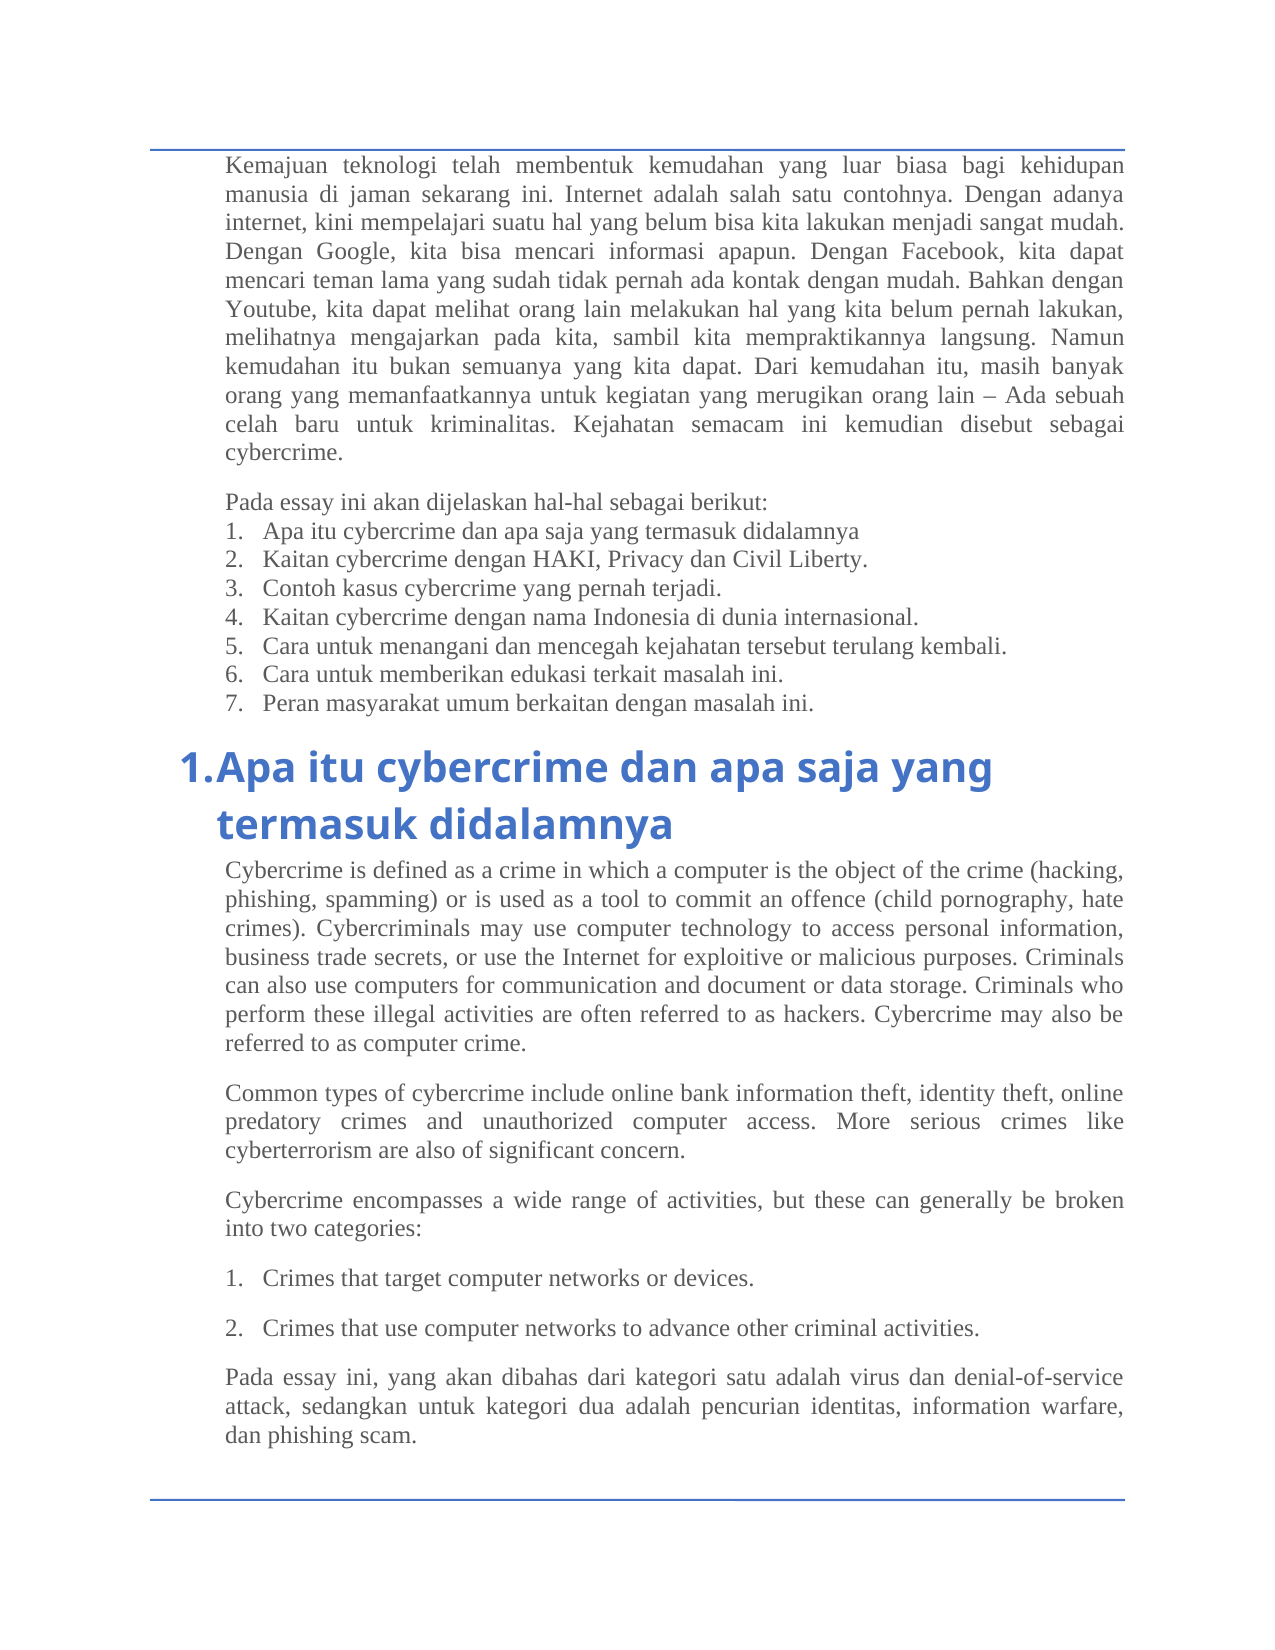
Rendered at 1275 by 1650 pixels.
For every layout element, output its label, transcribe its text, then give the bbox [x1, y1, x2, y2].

text Cybercrime is defined as a crime in which a computer is the object of the crime (hacking, phishing, spamming) or is used as a tool to commit an offence (child pornography, hate crimes). Cybercriminals may use computer technology to access personal information, business trade secrets, or use the Internet for exploitive or malicious purposes. Criminals can also use computers for communication and document or data storage. Criminals who perform these illegal activities are often referred to as hackers. Cybercrime may also be referred to as computer crime. [225, 856, 1125, 1057]
list Apa itu cybercrime dan apa saja yang termasuk didalamnya [225, 516, 1125, 544]
text Cybercrime encompasses a wide range of activities, but these can generally be broken into two categories: [225, 1185, 1125, 1242]
text Pada essay ini, yang akan dibahas dari kategori satu adalah virus dan denial-of-service attack, sedangkan untuk kategori dua adalah pencurian identitas, information warfare, dan phishing scam. [225, 1362, 1125, 1448]
text Kemajuan teknologi telah membentuk kemudahan yang luar biasa bagi kehidupan manusia di jaman sekarang ini. Internet adalah salah satu contohnya. Dengan adanya internet, kini mempelajari suatu hal yang belum bisa kita lakukan menjadi sangat mudah. Dengan Google, kita bisa mencari informasi apapun. Dengan Facebook, kita dapat mencari teman lama yang sudah tidak pernah ada kontak dengan mudah. Bahkan dengan Youtube, kita dapat melihat orang lain melakukan hal yang kita belum pernah lakukan, melihatnya mengajarkan pada kita, sambil kita mempraktikannya langsung. Namun kemudahan itu bukan semuanya yang kita dapat. Dari kemudahan itu, masih banyak orang yang memanfaatkannya untuk kegiatan yang merugikan orang lain – Ada sebuah celah baru untuk kriminalitas. Kejahatan semacam ini kemudian disebut sebagai cybercrime. [225, 150, 1125, 466]
list Contoh kasus cybercrime yang pernah terjadi. [225, 573, 1125, 602]
list Kaitan cybercrime dengan nama Indonesia di dunia internasional. [225, 602, 1125, 631]
list Crimes that use computer networks to advance other criminal activities. [225, 1313, 1125, 1341]
list Crimes that target computer networks or devices. [225, 1263, 1125, 1292]
text Pada essay ini akan dijelaskan hal-hal sebagai berikut: [225, 487, 1125, 516]
list Kaitan cybercrime dengan HAKI, Privacy dan Civil Liberty. [225, 544, 1125, 573]
list Peran masyarakat umum berkaitan dengan masalah ini. [225, 688, 1125, 717]
list Cara untuk memberikan edukasi terkait masalah ini. [225, 659, 1125, 688]
subtitle Apa itu cybercrime dan apa saja yang termasuk didalamnya [178, 738, 1125, 851]
text Common types of cybercrime include online bank information theft, identity theft, online predatory crimes and unauthorized computer access. More serious crimes like cyberterrorism are also of significant concern. [225, 1078, 1125, 1164]
list Cara untuk menangani dan mencegah kejahatan tersebut terulang kembali. [225, 631, 1125, 659]
